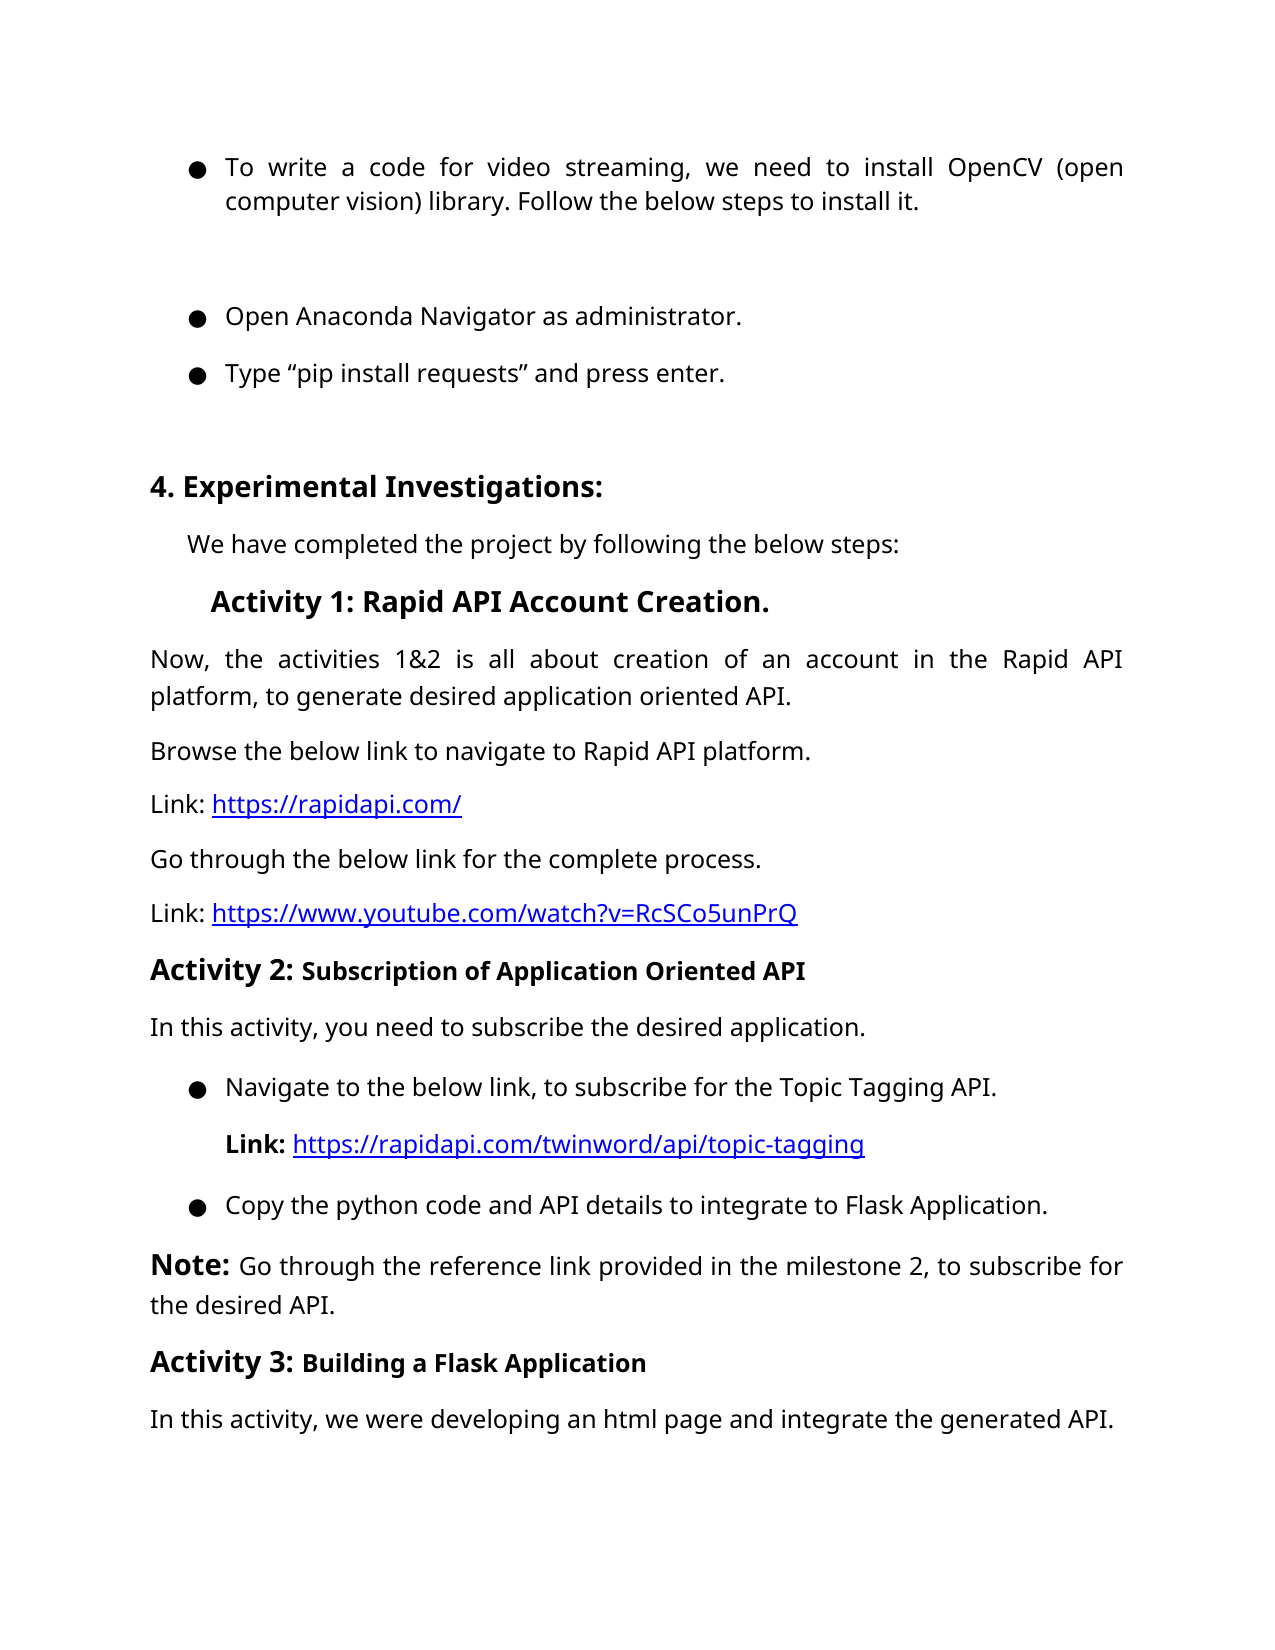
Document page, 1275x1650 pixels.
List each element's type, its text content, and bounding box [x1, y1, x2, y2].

text In this activity, we were developing an html page and integrate the generated API. [150, 1402, 1125, 1436]
text Activity 2: Subscription of Application Oriented API [150, 949, 1125, 989]
text Note: Go through the reference link provided in the milestone 2, to subscribe for the desired API. [150, 1244, 1125, 1321]
text Go through the below link for the complete process. [150, 841, 1125, 875]
list Navigate to the below link, to subscribe for the Topic Tagging API. [187, 1070, 1125, 1104]
text Link: https://rapidapi.com/twinword/api/topic-tagging [225, 1127, 1125, 1161]
text Link: https://www.youtube.com/watch?v=RcSCo5unPrQ [150, 895, 1125, 929]
text Activity 1: Rapid API Account Creation. [150, 581, 1125, 621]
list Copy the python code and API details to integrate to Flask Application. [187, 1187, 1125, 1221]
text Now, the activities 1&2 is all about creation of an account in the Rapid API platform, to generate desired application oriented API. [150, 642, 1125, 713]
text 4. Experimental Investigations: [150, 466, 1125, 506]
list Open Anaconda Navigator as administrator. [187, 298, 1125, 332]
list To write a code for video streaming, we need to install OpenCV (open computer vision) library. Follow the below steps to install it. [187, 150, 1125, 218]
text Browse the below link to navigate to Rapid API platform. [150, 733, 1125, 767]
text Link: https://rapidapi.com/ [150, 787, 1125, 821]
text Activity 3: Building a Flask Application [150, 1341, 1125, 1381]
list Type “pip install requests” and press enter. [187, 355, 1125, 389]
text We have completed the project by following the below steps: [150, 527, 1125, 561]
text In this activity, you need to subscribe the desired application. [150, 1010, 1125, 1044]
